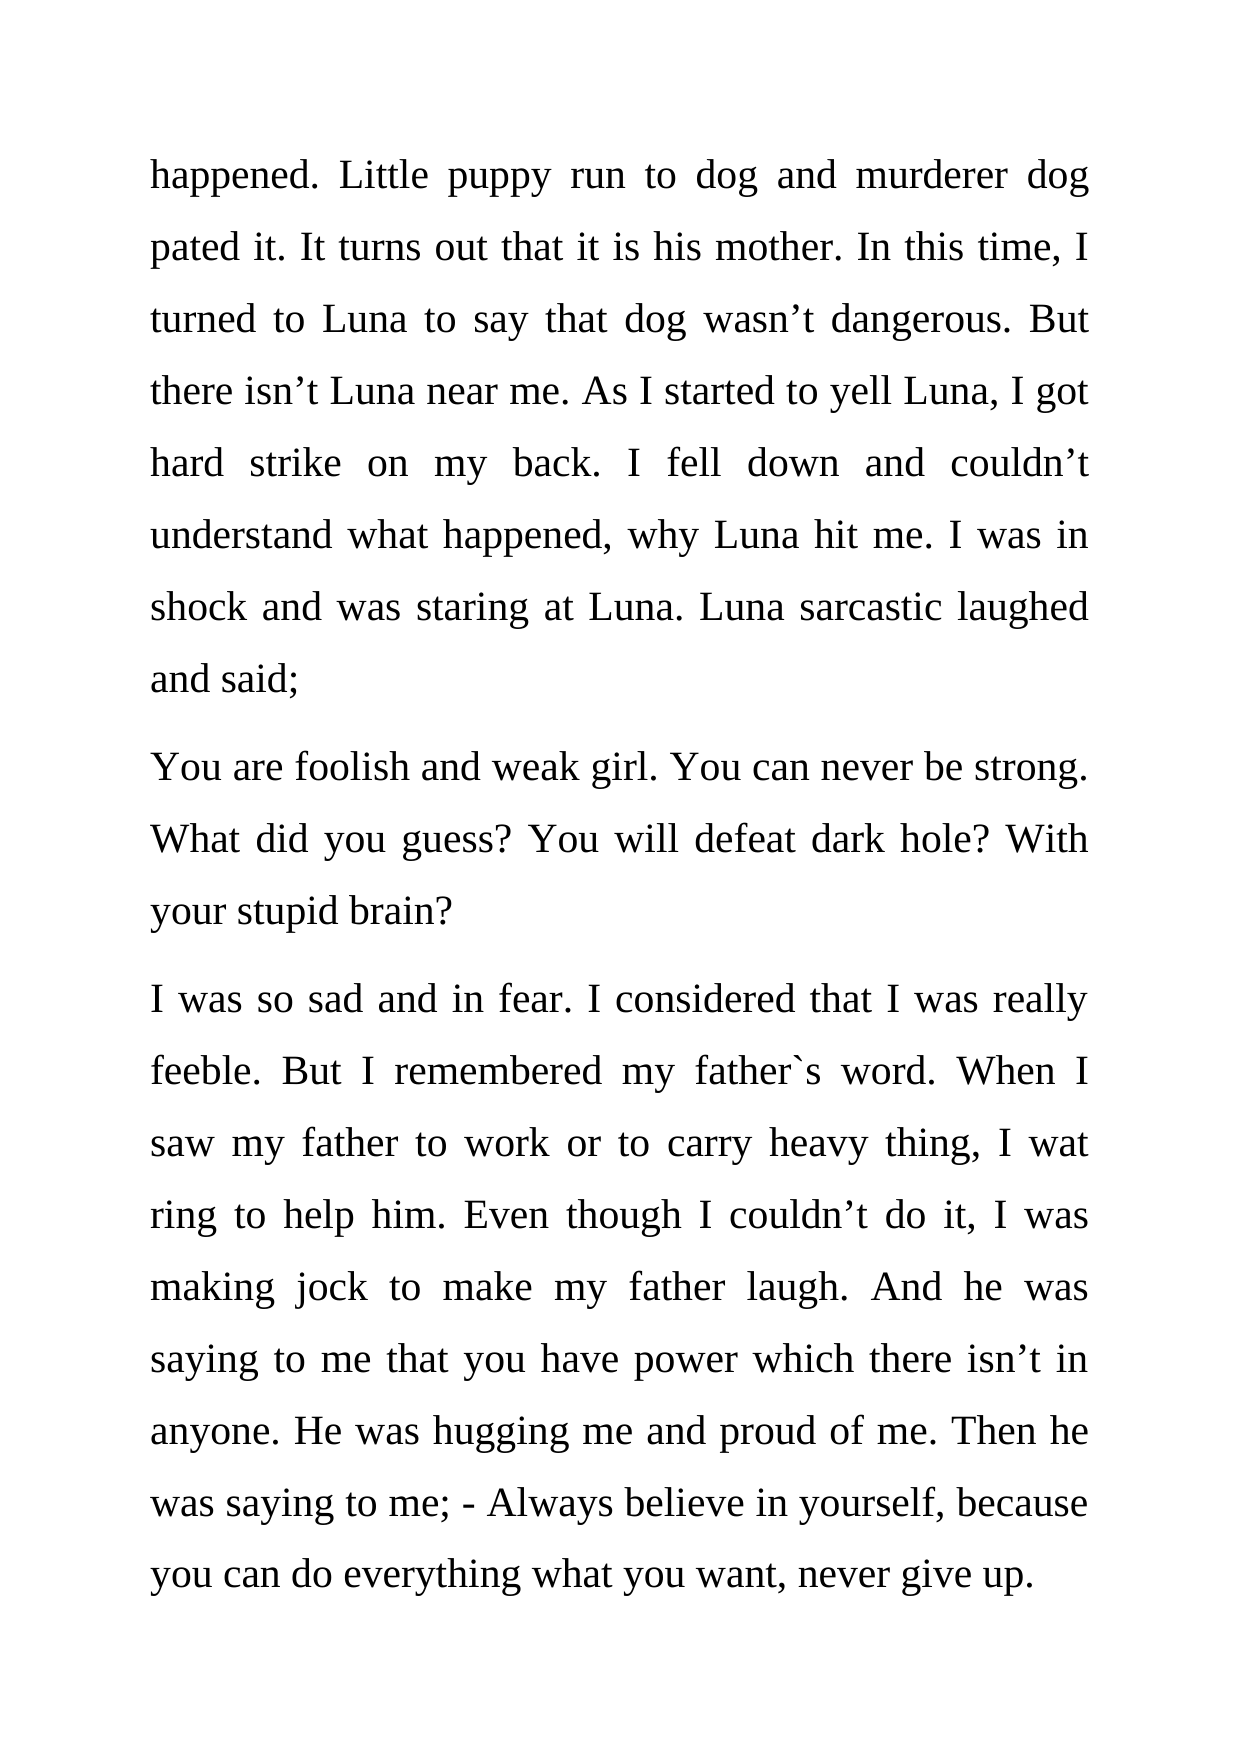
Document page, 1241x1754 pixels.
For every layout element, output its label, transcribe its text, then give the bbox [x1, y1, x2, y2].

text You are foolish and weak girl. You can never be strong. What did you guess? You will defeat dark hole? With your stupid brain? [150, 742, 1090, 933]
text I was so sad and in fear. I considered that I was really feeble. But I remembered my father`s word. When I saw my father to work or to carry heavy thing, I wat ring to help him. Even though I couldn’t do it, I was making jock to make my father laugh. And he was saying to me that you have power which there isn’t in anyone. He was hugging me and proud of me. Then he was saying to me; - Always believe in yourself, because you can do everything what you want, never give up. [150, 974, 1090, 1597]
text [150, 150, 1090, 701]
